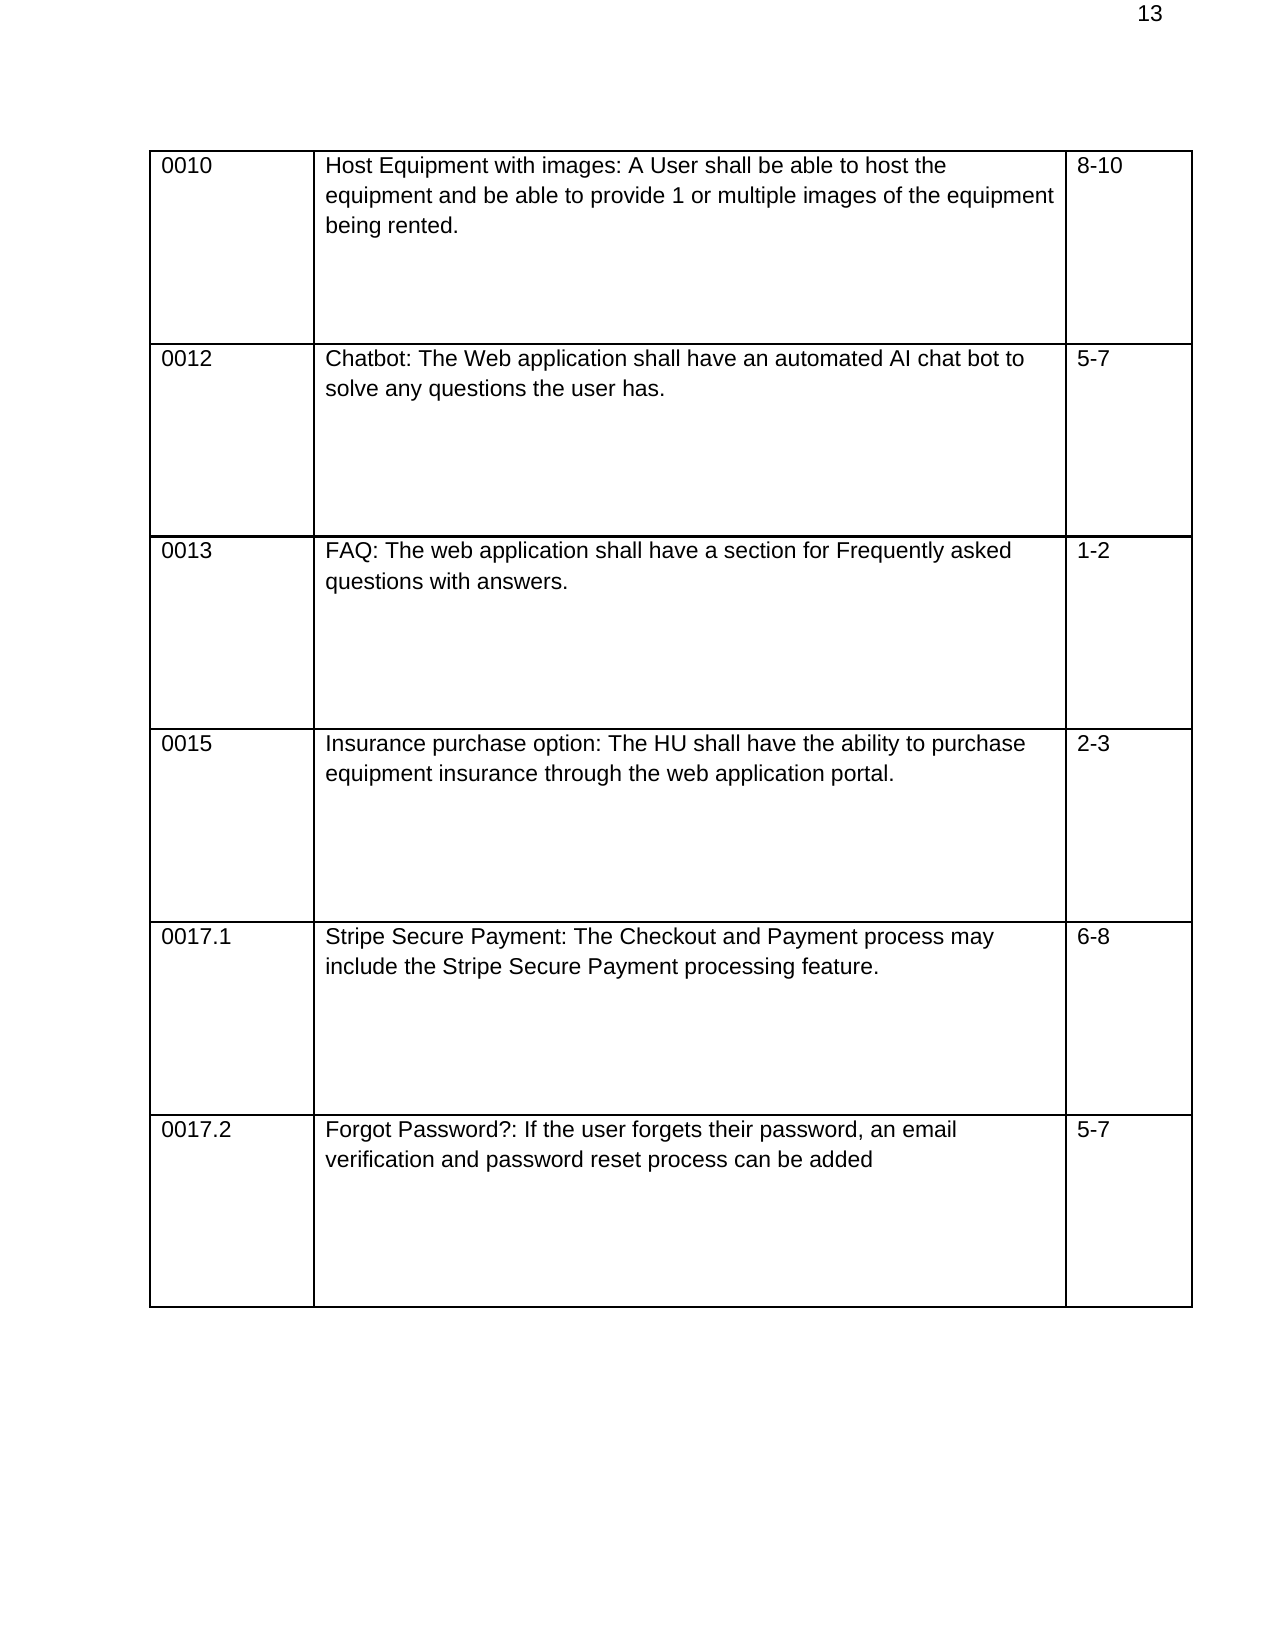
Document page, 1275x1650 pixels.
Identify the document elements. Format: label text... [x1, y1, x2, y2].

table_cell 0015 [151, 730, 313, 921]
table_cell FAQ: The web application shall have a section for Frequently asked questions with answers. [315, 538, 1065, 728]
table_cell Forgot Password?: If the user forgets their password, an email verification and password reset process can be added [315, 1116, 1065, 1306]
table_cell 1-2 [1067, 538, 1191, 728]
table_cell 2-3 [1067, 730, 1191, 921]
table_cell 0012 [151, 345, 313, 535]
table_cell Chatbot: The Web application shall have an automated AI chat bot to solve any questions the user has. [315, 345, 1065, 535]
table_cell Stripe Secure Payment: The Checkout and Payment process may include the Stripe Secure Payment processing feature. [315, 923, 1065, 1113]
table_cell 0017.2 [151, 1116, 313, 1306]
table_cell 6-8 [1067, 923, 1191, 1113]
table_cell 0017.1 [151, 923, 313, 1113]
table_cell 0013 [151, 538, 313, 728]
table_cell Insurance purchase option: The HU shall have the ability to purchase equipment insurance through the web application portal. [315, 730, 1065, 921]
table_cell 0010 [151, 152, 313, 343]
table_cell 5-7 [1067, 345, 1191, 535]
table_cell 8-10 [1067, 152, 1191, 343]
table_cell 5-7 [1067, 1116, 1191, 1306]
table_cell Host Equipment with images: A User shall be able to host the equipment and be able to provide 1 or multiple images of the equipment being rented. [315, 152, 1065, 343]
